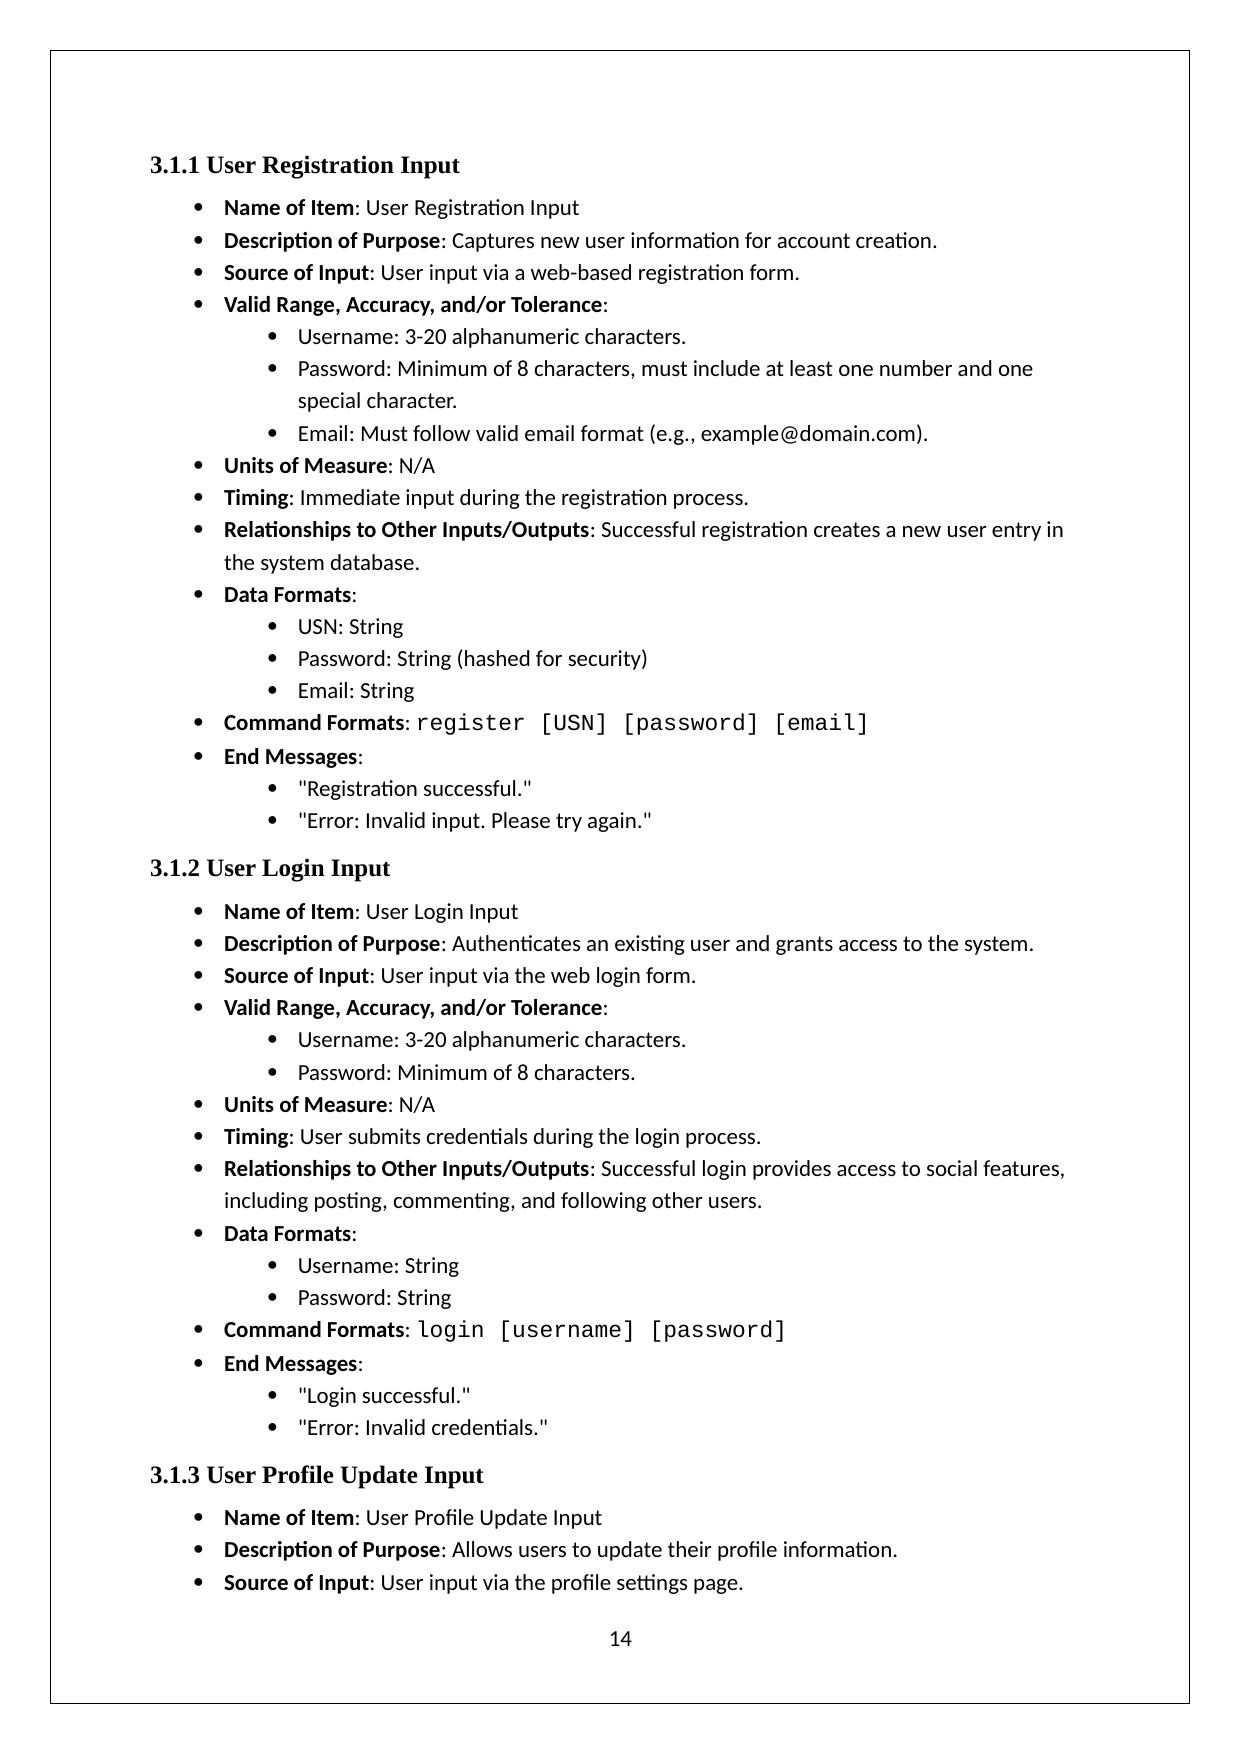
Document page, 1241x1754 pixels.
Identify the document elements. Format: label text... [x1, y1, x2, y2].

list Relationships to Other Inputs/Outputs: Successful login provides access to social features, including posting, commenting, and following other users. [194, 1154, 1090, 1214]
list Email: Must follow valid email format (e.g., example@domain.com). [268, 419, 1090, 447]
list "Login successful." [268, 1381, 1090, 1409]
list Valid Range, Accuracy, and/or Tolerance: [194, 290, 1090, 318]
list Units of Measure: N/A [194, 451, 1090, 479]
list End Messages: [194, 1349, 1090, 1377]
list Units of Measure: N/A [194, 1090, 1090, 1118]
list Description of Purpose: Authenticates an existing user and grants access to the system. [194, 929, 1090, 957]
subtitle 3.1.3 User Profile Update Input [150, 1460, 1090, 1489]
list "Registration successful." [268, 774, 1090, 802]
list Source of Input: User input via the profile settings page. [194, 1568, 1090, 1596]
list Password: Minimum of 8 characters, must include at least one number and one special character. [268, 354, 1090, 415]
list Password: String [268, 1283, 1090, 1311]
list End Messages: [194, 742, 1090, 770]
list Data Formats: [194, 1219, 1090, 1247]
list Name of Item: User Registration Input [194, 193, 1090, 222]
list Username: 3-20 alphanumeric characters. [268, 322, 1090, 350]
list "Error: Invalid input. Please try again." [268, 806, 1090, 834]
list Name of Item: User Login Input [194, 897, 1090, 925]
subtitle 3.1.1 User Registration Input [150, 150, 1090, 179]
list Name of Item: User Profile Update Input [194, 1503, 1090, 1531]
list Relationships to Other Inputs/Outputs: Successful registration creates a new user entry in the system database. [194, 515, 1090, 576]
list Description of Purpose: Allows users to update their profile information. [194, 1536, 1090, 1564]
list Timing: Immediate input during the registration process. [194, 483, 1090, 511]
list Source of Input: User input via a web-based registration form. [194, 258, 1090, 286]
list Source of Input: User input via the web login form. [194, 961, 1090, 989]
list Description of Purpose: Captures new user information for account creation. [194, 226, 1090, 254]
list Valid Range, Accuracy, and/or Tolerance: [194, 993, 1090, 1021]
list Data Formats: [194, 580, 1090, 608]
list Username: 3-20 alphanumeric characters. [268, 1026, 1090, 1053]
list Password: Minimum of 8 characters. [268, 1058, 1090, 1086]
list USN: String [268, 612, 1090, 640]
list Password: String (hashed for security) [268, 644, 1090, 672]
list Command Formats: login [username] [password] [194, 1315, 1090, 1344]
list Command Formats: register [USN] [password] [email] [194, 708, 1090, 738]
subtitle 3.1.2 User Login Input [150, 853, 1090, 882]
list "Error: Invalid credentials." [268, 1413, 1090, 1441]
list Email: String [268, 676, 1090, 704]
list Timing: User submits credentials during the login process. [194, 1122, 1090, 1150]
list Username: String [268, 1251, 1090, 1279]
